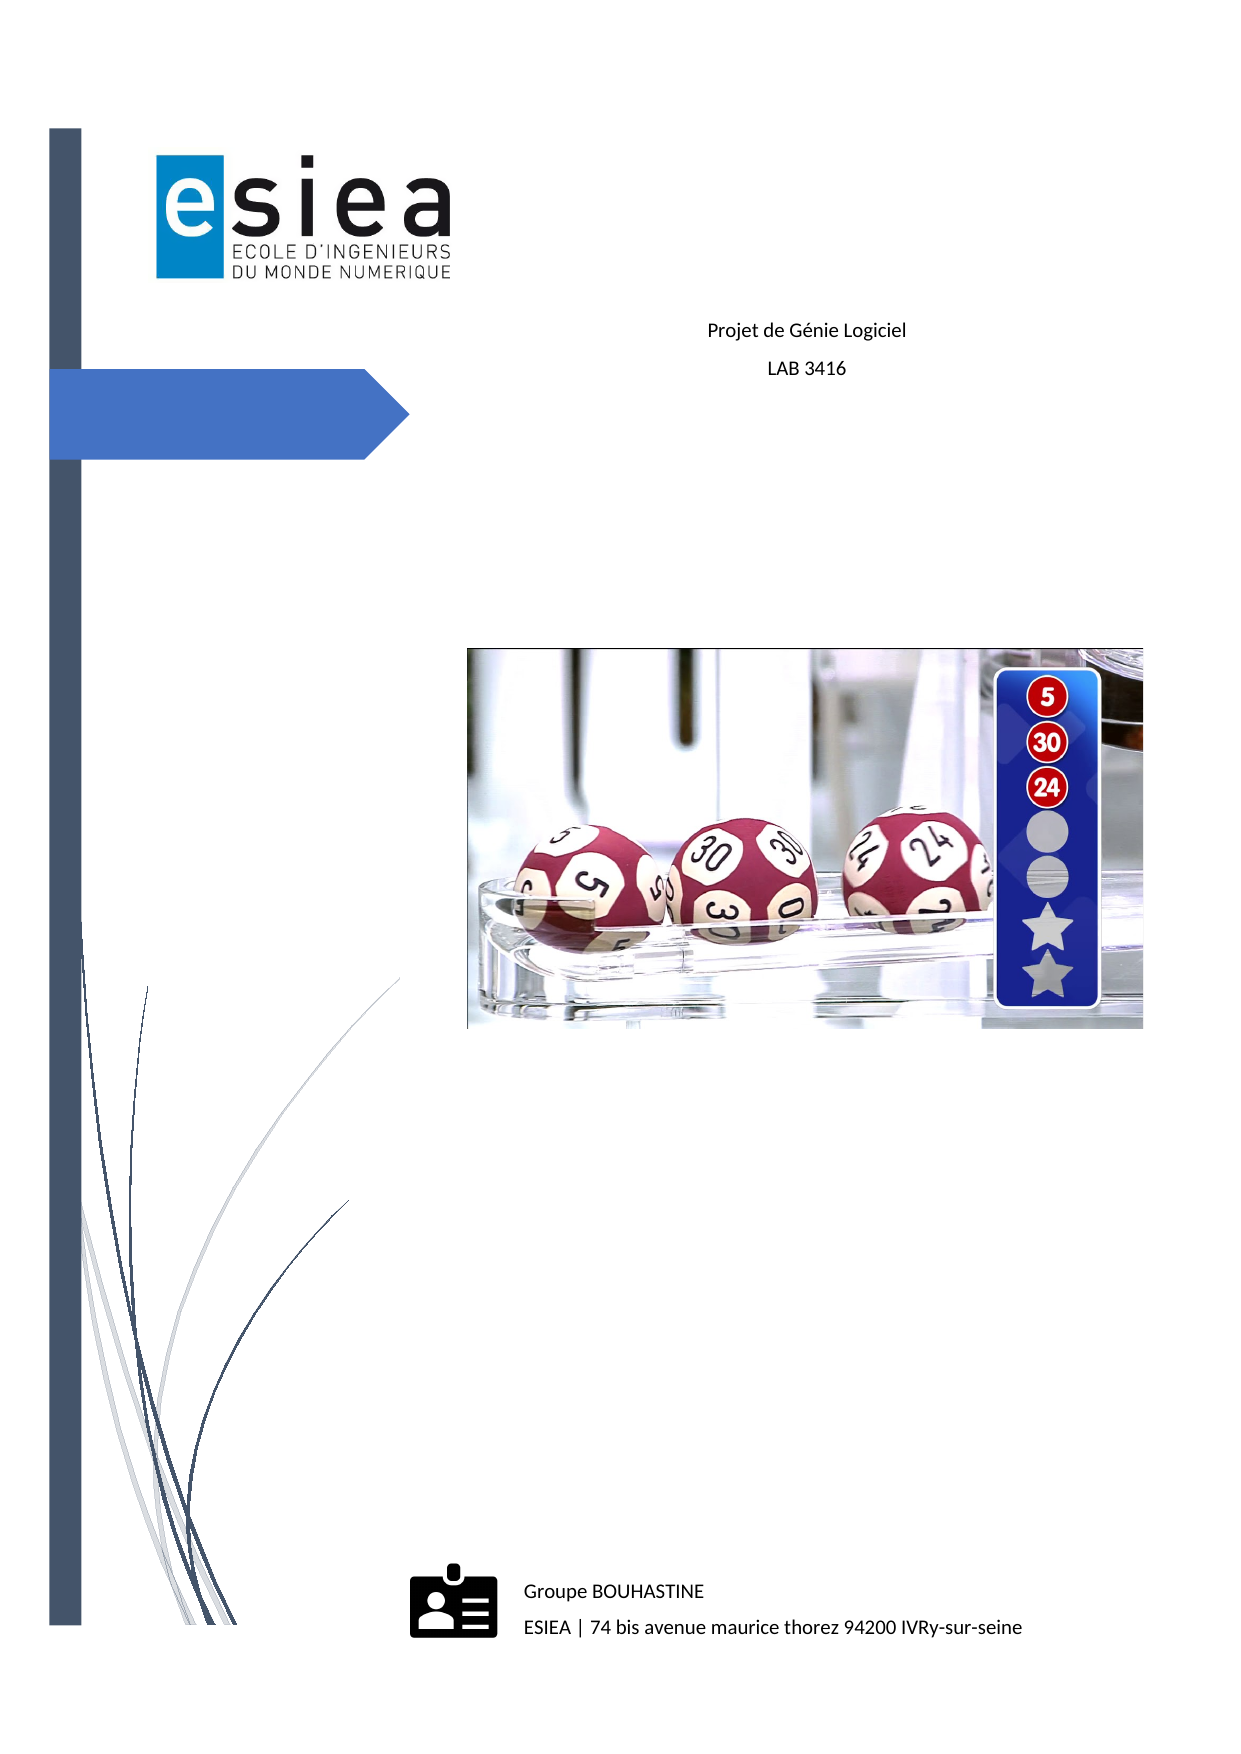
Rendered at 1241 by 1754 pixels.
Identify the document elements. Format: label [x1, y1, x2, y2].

picture [147, 147, 457, 282]
picture [467, 648, 1144, 1029]
picture [401, 1548, 506, 1653]
